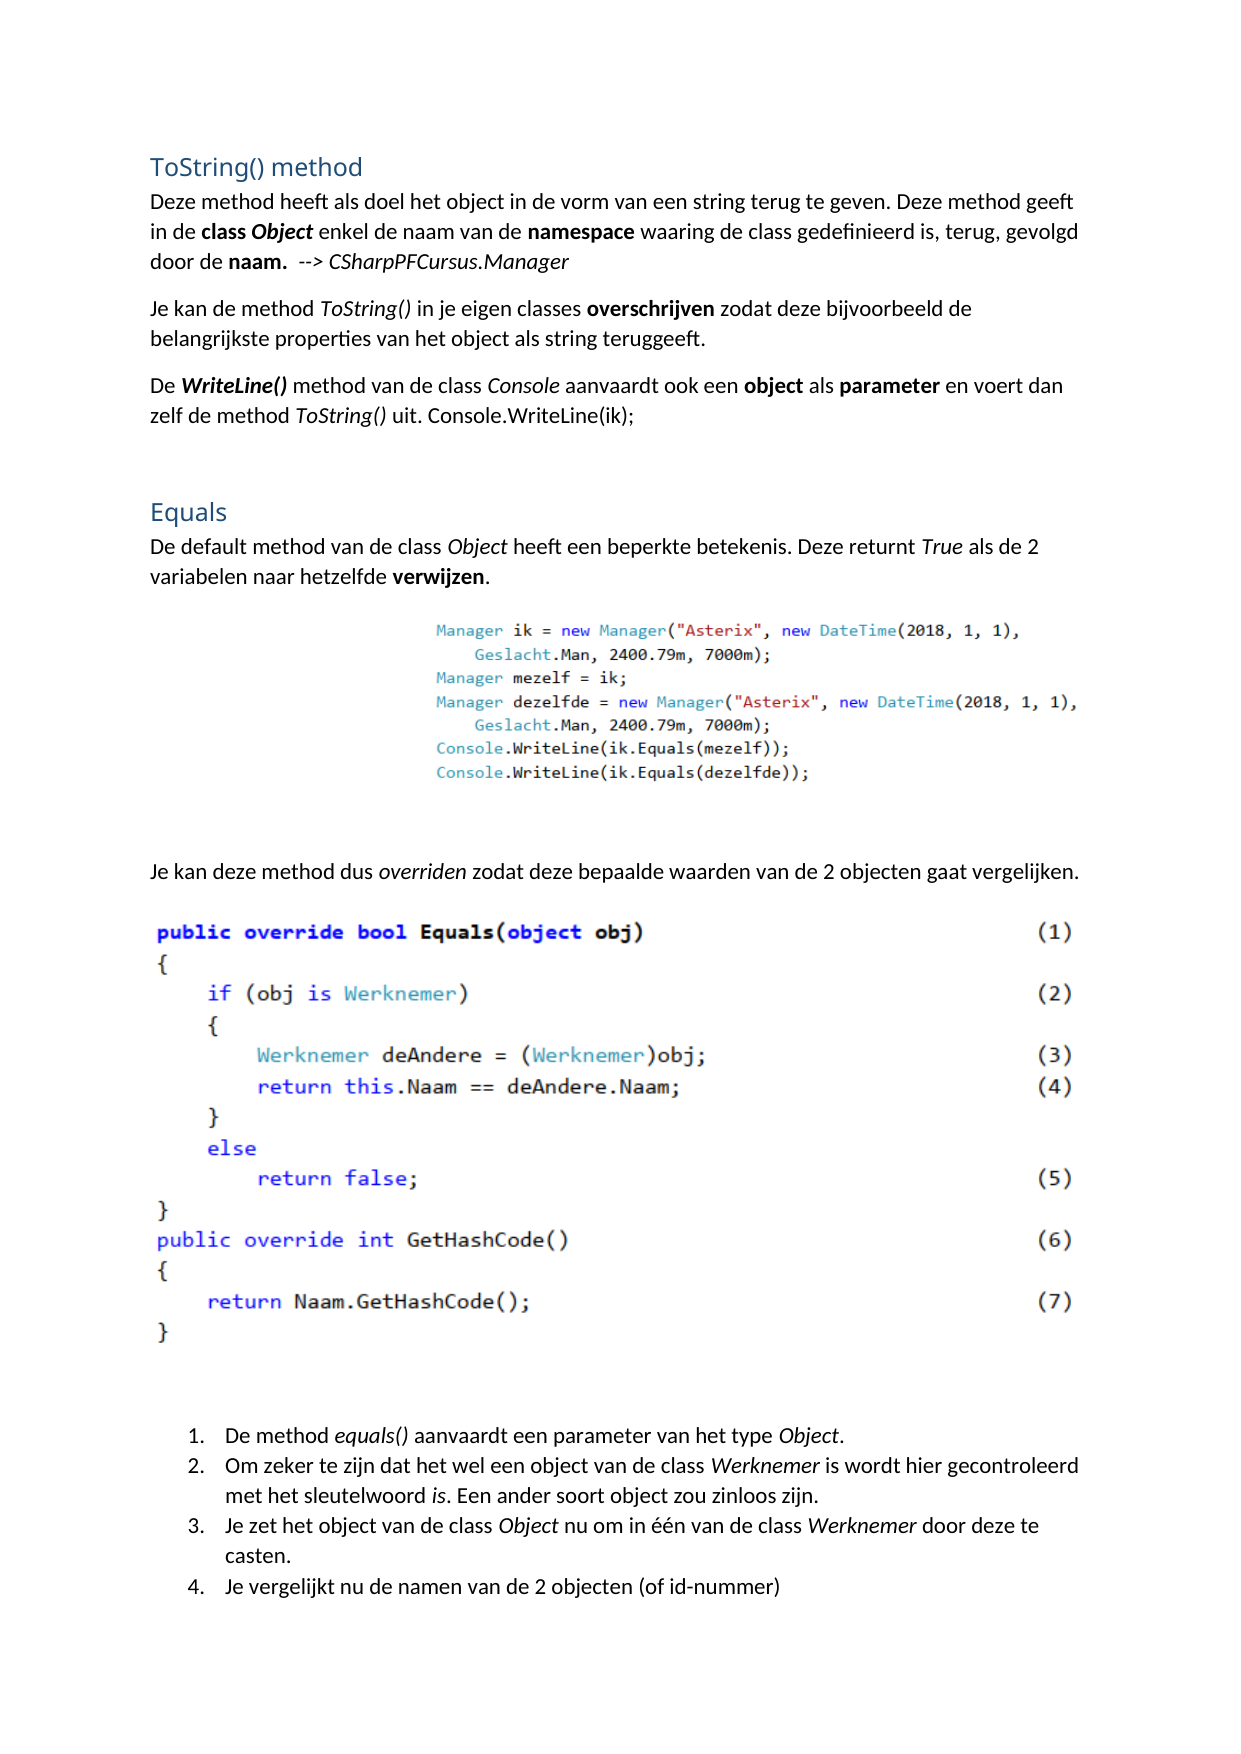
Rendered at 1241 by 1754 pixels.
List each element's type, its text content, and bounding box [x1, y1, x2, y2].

text Je kan de method ToString() in je eigen classes overschrijven zodat deze bijvoorbeeld de belangrijkste properties van het object als string teruggeeft. [150, 294, 1090, 352]
picture [150, 920, 1091, 1353]
list De method equals() aanvaardt een parameter van het type Object. [187, 1421, 1090, 1449]
subtitle ToString() method [150, 150, 1090, 184]
text De WriteLine() method van de class Console aanvaardt ook een object als parameter en voert dan zelf de method ToString() uit. Console.WriteLine(ik); [150, 371, 1090, 429]
list Om zeker te zijn dat het wel een object van de class Werknemer is wordt hier gecontroleerd met het sleutelwoord is. Een ander soort object zou zinloos zijn. [187, 1451, 1090, 1509]
text Je kan deze method dus overriden zodat deze bepaalde waarden van de 2 objecten gaat vergelijken. [150, 857, 1090, 885]
picture [431, 616, 1091, 790]
text Deze method heeft als doel het object in de vorm van een string terug te geven. Deze method geeft in de class Object enkel de naam van de namespace waaring de class gedefinieerd is, terug, gevolgd door de naam. --> CSharpPFCursus.Manager [150, 187, 1090, 275]
list Je vergelijkt nu de namen van de 2 objecten (of id-nummer) [187, 1572, 1090, 1600]
list Je zet het object van de class Object nu om in één van de class Werknemer door deze te casten. [187, 1511, 1090, 1569]
subtitle Equals [150, 495, 1090, 529]
text De default method van de class Object heeft een beperkte betekenis. Deze returnt True als de 2 variabelen naar hetzelfde verwijzen. [150, 532, 1090, 590]
